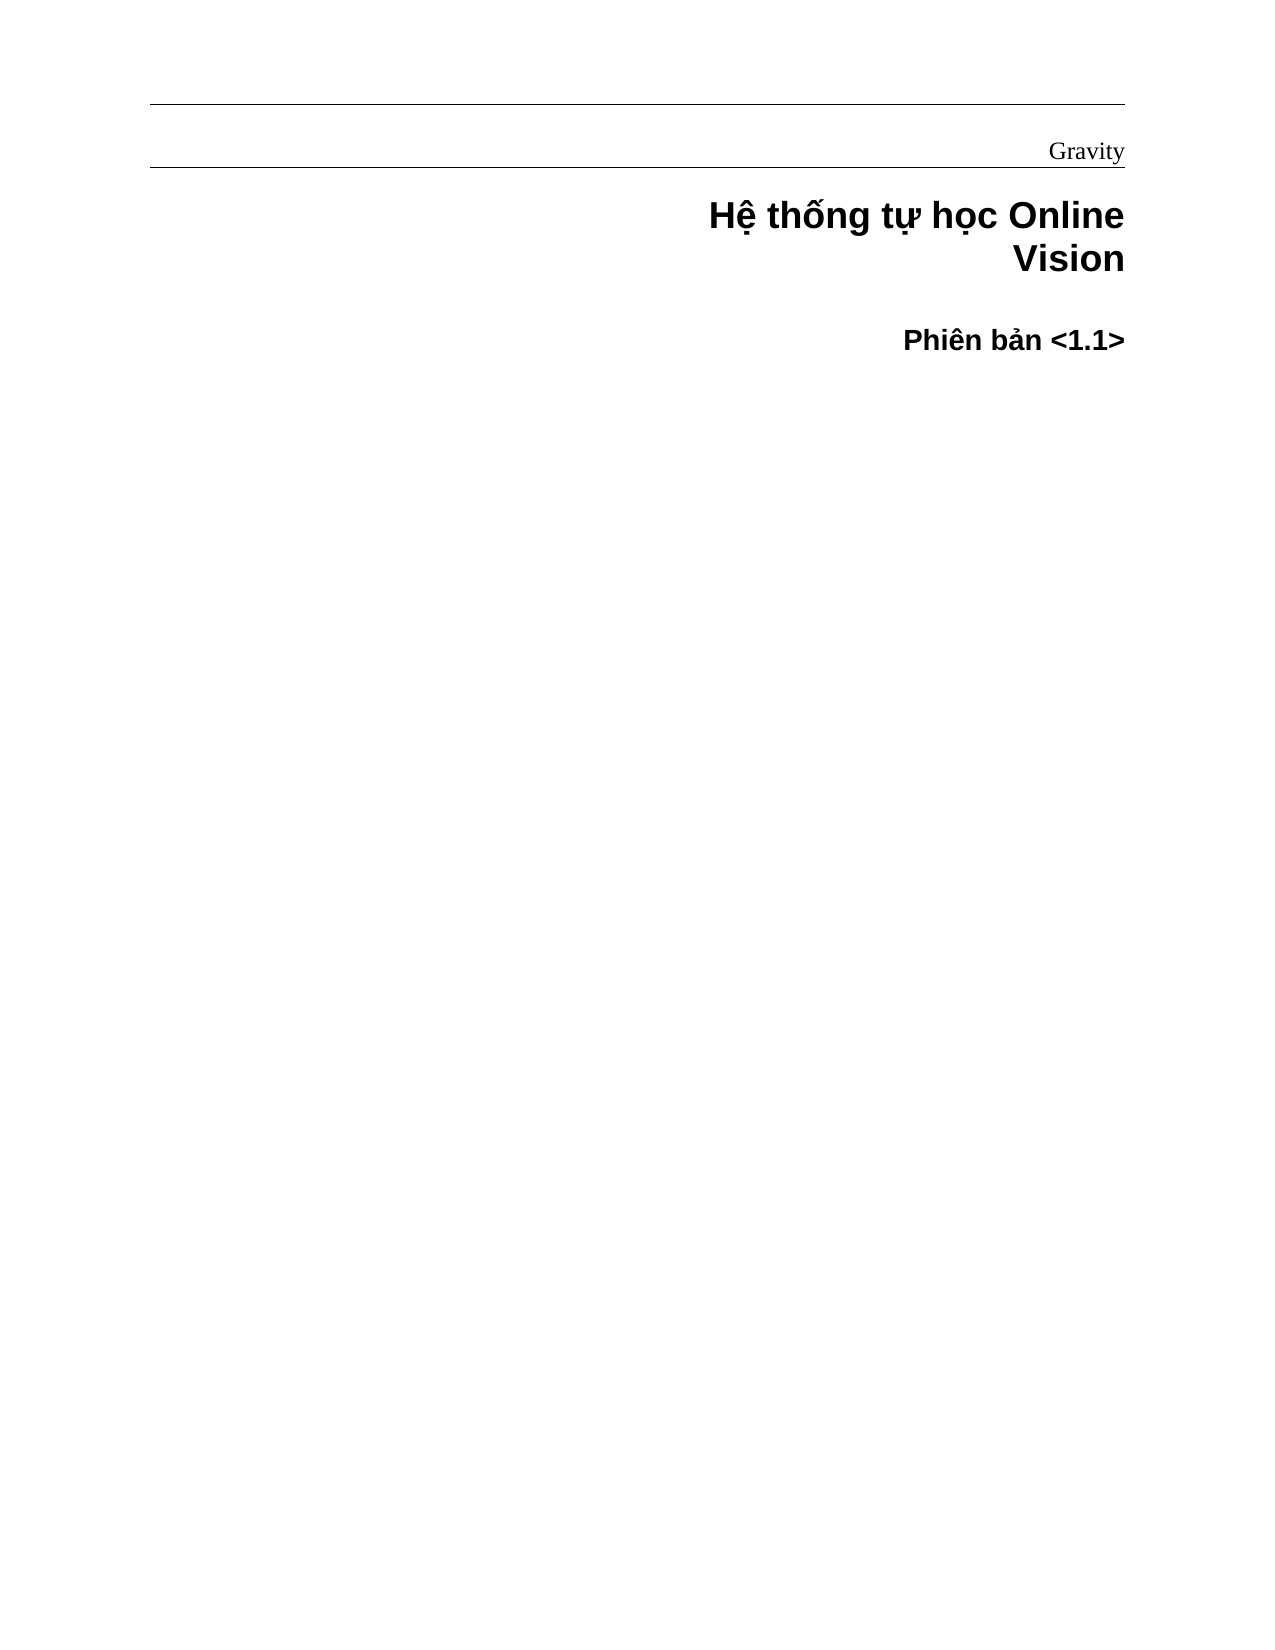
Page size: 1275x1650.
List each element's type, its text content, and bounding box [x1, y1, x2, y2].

title Phiên bản <1.1> [150, 323, 1125, 356]
title Vision [150, 237, 1125, 280]
title Hệ thống tự học Online [150, 193, 1125, 237]
